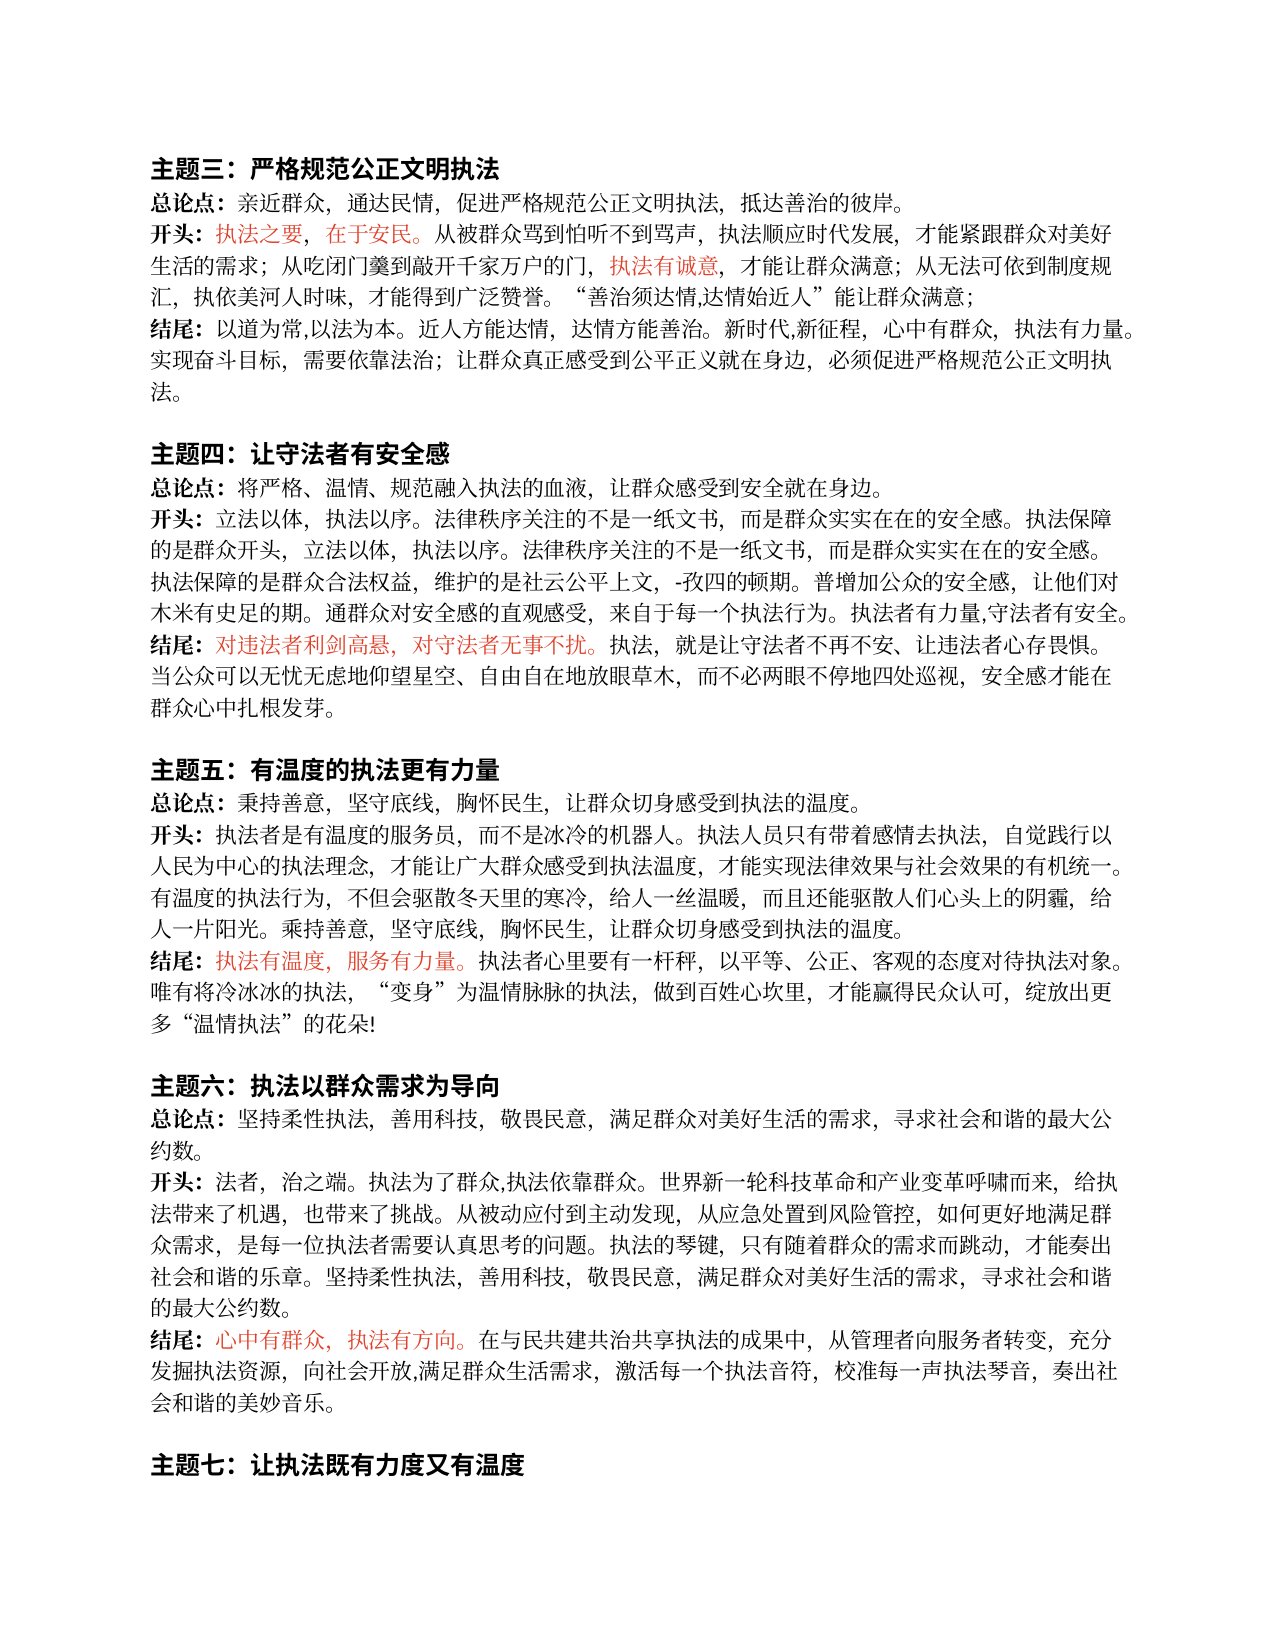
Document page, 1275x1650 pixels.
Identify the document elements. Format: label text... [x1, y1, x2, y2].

text 开头：执法者是有温度的服务员，而不是冰冷的机器人。执法人员只有带着感情去执法，自觉践行以人民为中心的执法理念，才能让广大群众感受到执法温度，才能实现法律效果与社会效果的有机统一。有温度的执法行为，不但会驱散冬天里的寒冷，给人一丝温暖，而且还能驱散人们心头上的阴霾，给人一片阳光。乘持善意，坚守底线，胸怀民生，让群众切身感受到执法的温度。 [150, 818, 1125, 944]
text 开头：立法以体，执法以序。法律秩序关注的不是一纸文书，而是群众实实在在的安全感。执法保障的是群众开头，立法以体，执法以序。法律秩序关注的不是一纸文书，而是群众实实在在的安全感。执法保障的是群众合法权益，维护的是社云公平上文，-孜四的顿期。普增加公众的安全感，让他们对木米有史足的期。通群众对安全感的直观感受，来自于每一个执法行为。执法者有力量,守法者有安全。 [150, 502, 1125, 628]
text 总论点：将严格、温情、规范融入执法的血液，让群众感受到安全就在身边。 [150, 471, 1125, 502]
text 结尾：对违法者利剑高悬，对守法者无事不扰。执法，就是让守法者不再不安、让违法者心存畏惧。当公众可以无忧无虑地仰望星空、自由自在地放眼草木，而不必两眼不停地四处巡视，安全感才能在群众心中扎根发芽。 [150, 628, 1125, 722]
text 开头：法者，治之端。执法为了群众,执法依靠群众。世界新一轮科技革命和产业变革呼啸而来，给执法带来了机遇，也带来了挑战。从被动应付到主动发现，从应急处置到风险管控，如何更好地满足群众需求，是每一位执法者需要认真思考的问题。执法的琴键，只有随着群众的需求而跳动，才能奏出社会和谐的乐章。坚持柔性执法，善用科技，敬畏民意，满足群众对美好生活的需求，寻求社会和谐的最大公约数。 [150, 1166, 1125, 1323]
text 结尾：心中有群众，执法有方向。在与民共建共治共享执法的成果中，从管理者向服务者转变，充分发掘执法资源，向社会开放,满足群众生活需求，激活每一个执法音符，校准每一声执法琴音，奏出社会和谐的美妙音乐。 [150, 1323, 1125, 1417]
text 开头：执法之要，在于安民。从被群众骂到怕听不到骂声，执法顺应时代发展，才能紧跟群众对美好生活的需求；从吃闭门羹到敲开千家万户的门，执法有诚意，才能让群众满意；从无法可依到制度规汇，执依美河人时味，才能得到广泛赞誉。“善治须达情,达情始近人”能让群众满意； [150, 218, 1125, 312]
text 总论点：坚持柔性执法，善用科技，敬畏民意，满足群众对美好生活的需求，寻求社会和谐的最大公约数。 [150, 1103, 1125, 1166]
text 结尾：以道为常,以法为本。近人方能达情，达情方能善治。新时代,新征程，心中有群众，执法有力量。实现奋斗目标，需要依靠法治；让群众真正感受到公平正义就在身边，必须促进严格规范公正文明执法。 [150, 312, 1125, 406]
text 结尾：执法有温度，服务有力量。执法者心里要有一杆秤，以平等、公正、客观的态度对待执法对象。唯有将冷冰冰的执法，“变身”为温情脉脉的执法，做到百姓心坎里，才能赢得民众认可，绽放出更多“温情执法”的花朵! [150, 944, 1125, 1038]
text 总论点：秉持善意，坚守底线，胸怀民生，让群众切身感受到执法的温度。 [150, 787, 1125, 818]
text 总论点：亲近群众，通达民情，促进严格规范公正文明执法，抵达善治的彼岸。 [150, 186, 1125, 218]
